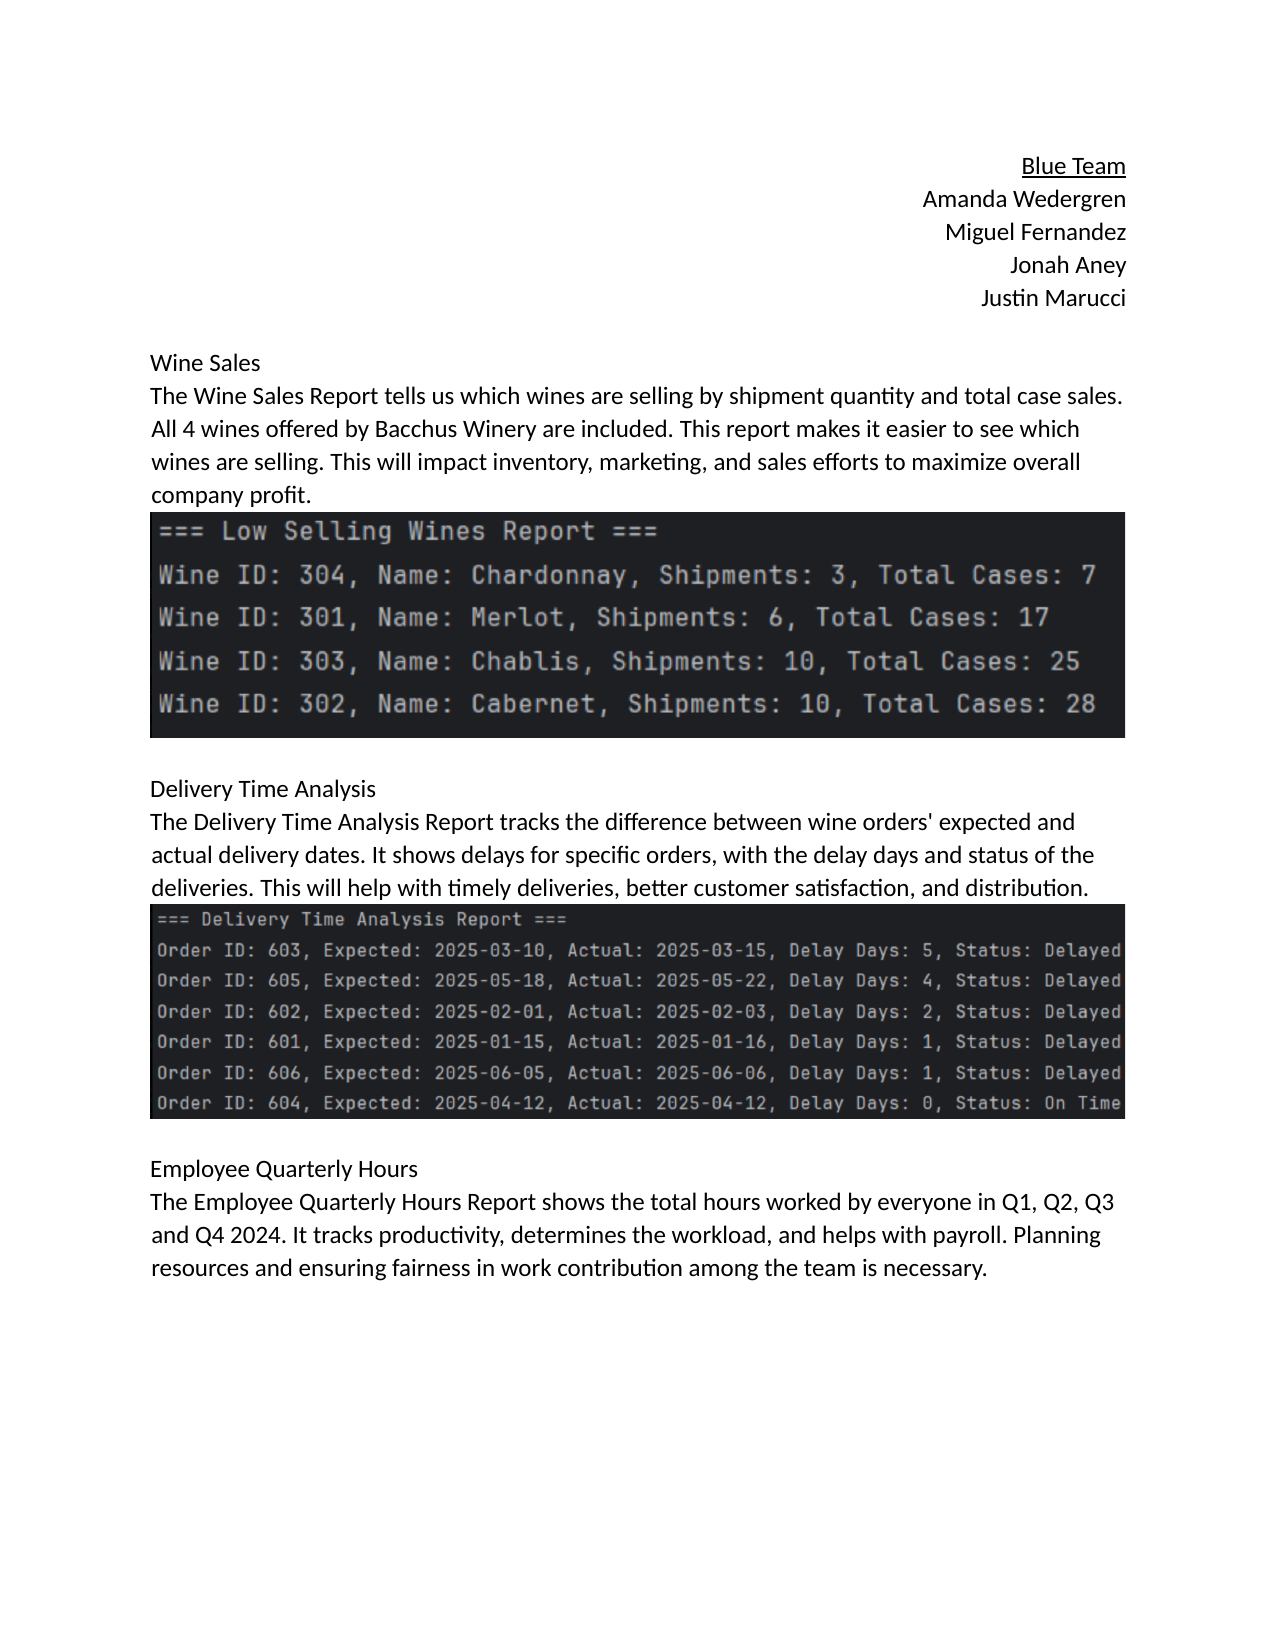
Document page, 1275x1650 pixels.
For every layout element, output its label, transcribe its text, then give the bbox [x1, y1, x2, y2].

text Jonah Aney [150, 249, 1126, 279]
text Delivery Time Analysis [150, 773, 1126, 803]
text Justin Marucci [150, 282, 1126, 312]
text Wine Sales [150, 347, 1126, 378]
picture [150, 512, 1125, 738]
text Blue Team Amanda Wedergren [150, 150, 1126, 213]
text Employee Quarterly Hours [150, 1153, 1126, 1184]
text Miguel Fernandez [150, 216, 1126, 246]
text The Employee Quarterly Hours Report shows the total hours worked by everyone in Q1, Q2, Q3 and Q4 2024. It tracks productivity, determines the workload, and helps with payroll. Planning resources and ensuring fairness in work contribution among the team is necessary. [150, 1186, 1126, 1283]
text The Wine Sales Report tells us which wines are selling by shipment quantity and total case sales. All 4 wines offered by Bacchus Winery are included. This report makes it easier to see which wines are selling. This will impact inventory, marketing, and sales efforts to maximize overall company profit. [150, 380, 1126, 510]
text The Delivery Time Analysis Report tracks the difference between wine orders' expected and actual delivery dates. It shows delays for specific orders, with the delay days and status of the deliveries. This will help with timely deliveries, better customer satisfaction, and distribution. [150, 806, 1126, 902]
picture [150, 904, 1125, 1119]
